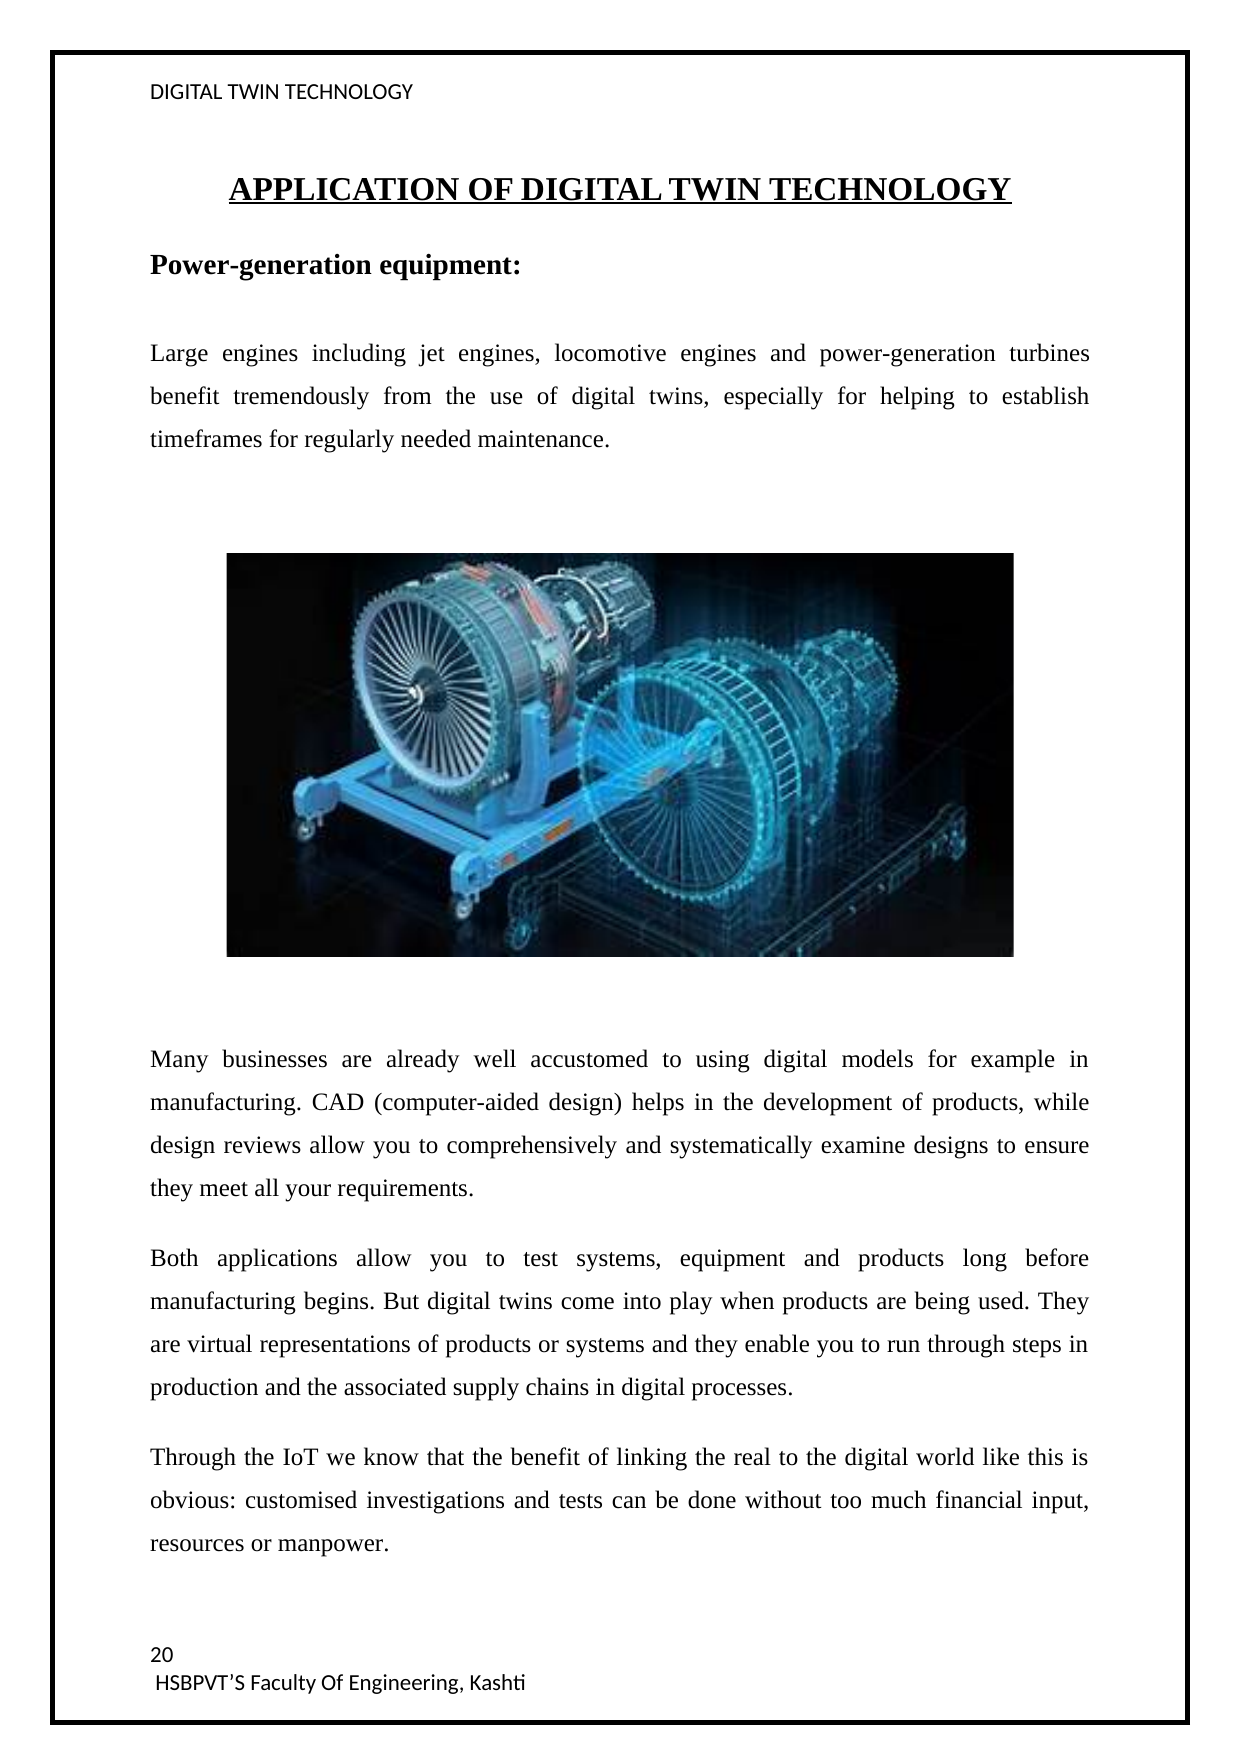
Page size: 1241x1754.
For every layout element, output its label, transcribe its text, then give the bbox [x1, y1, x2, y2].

text Large engines including jet engines, locomotive engines and power-generation turbines benefit tremendously from the use of digital twins, especially for helping to establish timeframes for regularly needed maintenance. [150, 338, 1090, 453]
text Both applications allow you to test systems, equipment and products long before manufacturing begins. But digital twins come into play when products are being used. They are virtual representations of products or systems and they enable you to run through steps in production and the associated supply chains in digital processes. [150, 1243, 1090, 1401]
text Through the IoT we know that the benefit of linking the real to the digital world like this is obvious: customised investigations and tests can be done without too much financial input, resources or manpower. [150, 1442, 1090, 1557]
text Many businesses are already well accustomed to using digital models for example in manufacturing. CAD (computer-aided design) helps in the development of products, while design reviews allow you to comprehensively and systematically examine designs to ensure they meet all your requirements. [150, 1044, 1090, 1202]
text APPLICATION OF DIGITAL TWIN TECHNOLOGY [150, 169, 1090, 207]
picture [226, 553, 1014, 957]
text Power-generation equipment: [150, 247, 1090, 281]
